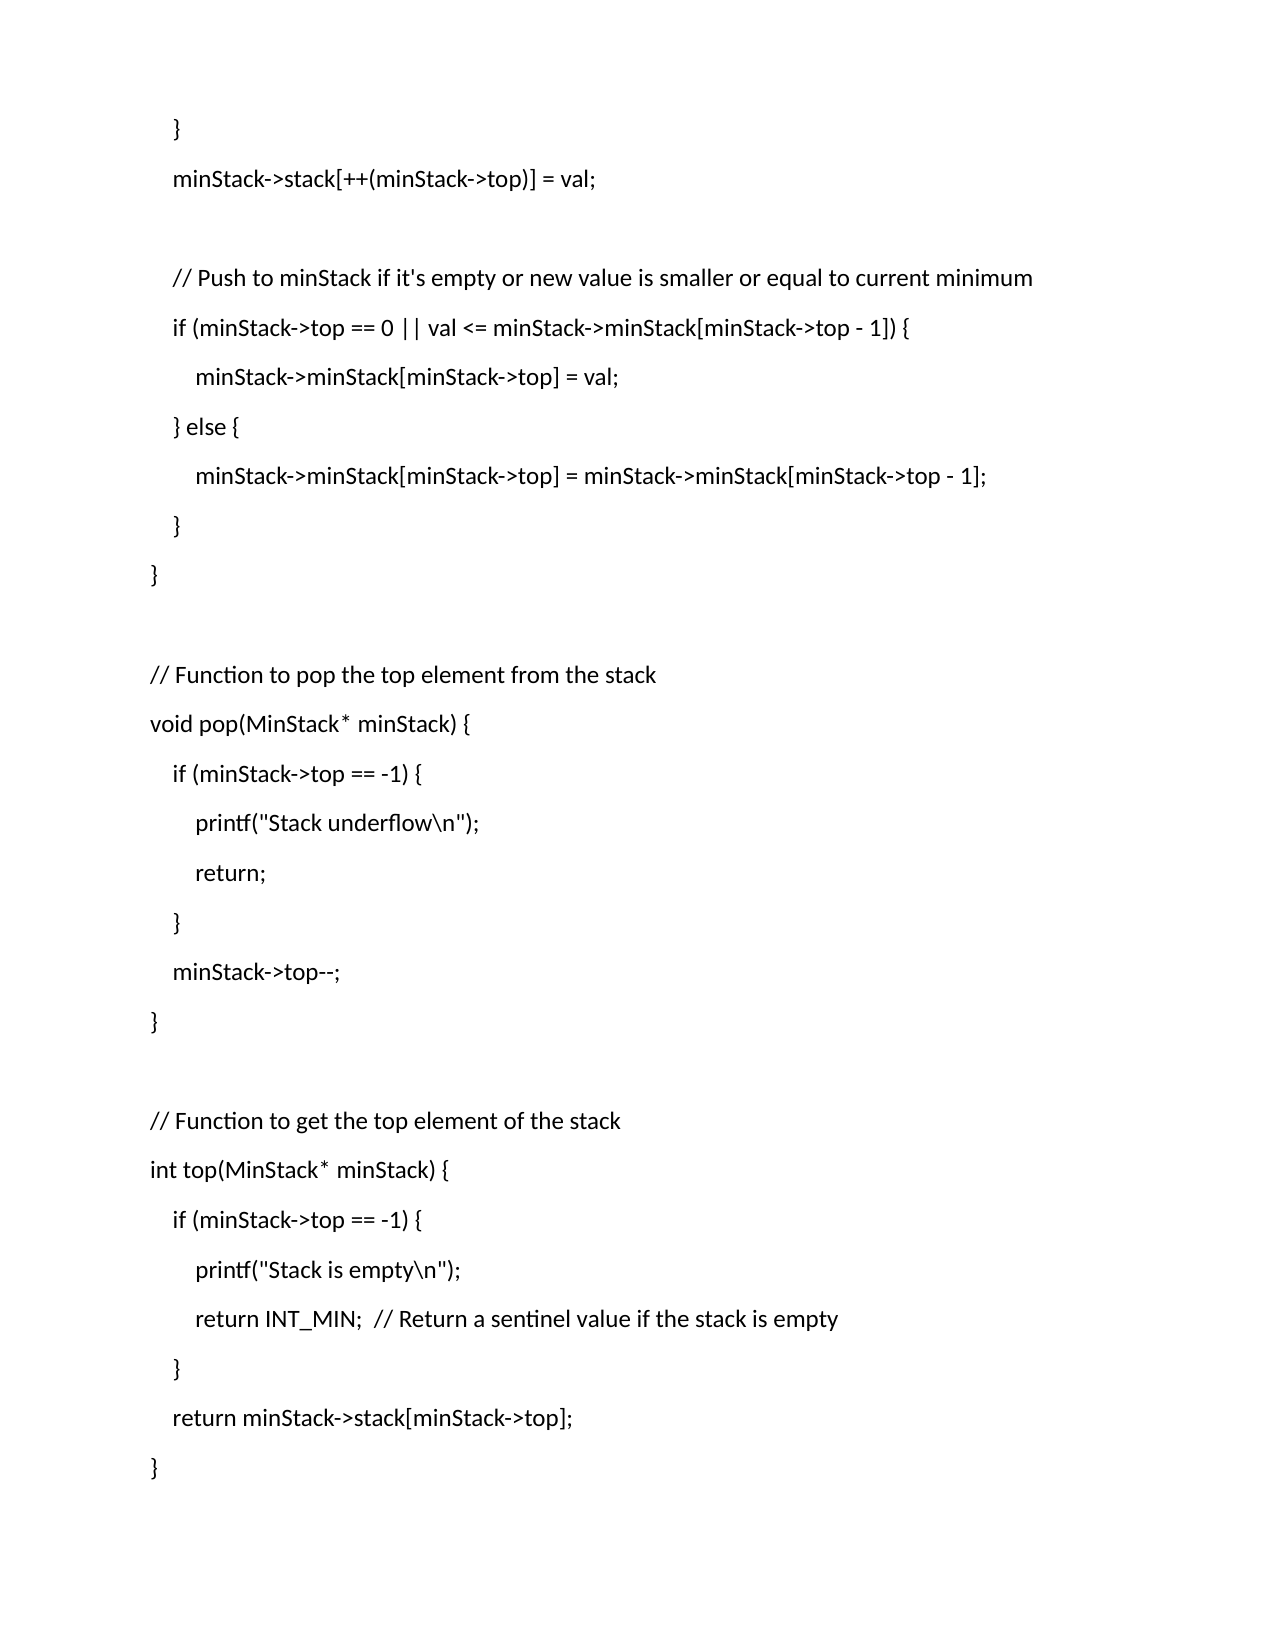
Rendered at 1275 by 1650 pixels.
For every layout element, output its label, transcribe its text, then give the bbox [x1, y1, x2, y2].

text if (minStack->top == -1) { [150, 758, 1125, 788]
text minStack->top--; [150, 956, 1125, 987]
text } [150, 1452, 1125, 1483]
text } [150, 1353, 1125, 1383]
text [150, 1303, 1125, 1334]
text minStack->minStack[minStack->top] = minStack->minStack[minStack->top - 1]; [150, 461, 1125, 491]
text } else { [150, 411, 1125, 441]
text if (minStack->top == 0 || val <= minStack->minStack[minStack->top - 1]) { [150, 312, 1125, 342]
text // Function to pop the top element from the stack [150, 659, 1125, 689]
text return; [150, 857, 1125, 888]
text minStack->minStack[minStack->top] = val; [150, 361, 1125, 392]
text minStack->stack[++(minStack->top)] = val; [150, 163, 1125, 193]
text printf("Stack is empty\n"); [150, 1254, 1125, 1284]
text } [150, 560, 1125, 590]
text // Push to minStack if it's empty or new value is smaller or equal to current minimum [150, 262, 1125, 293]
text } [150, 113, 1125, 144]
text // Function to get the top element of the stack [150, 1105, 1125, 1136]
text printf("Stack underflow\n"); [150, 808, 1125, 838]
text void pop(MinStack* minStack) { [150, 708, 1125, 739]
text } [150, 510, 1125, 541]
text if (minStack->top == -1) { [150, 1204, 1125, 1235]
text } [150, 907, 1125, 937]
text } [150, 1006, 1125, 1036]
text int top(MinStack* minStack) { [150, 1155, 1125, 1185]
text return minStack->stack[minStack->top]; [150, 1403, 1125, 1433]
